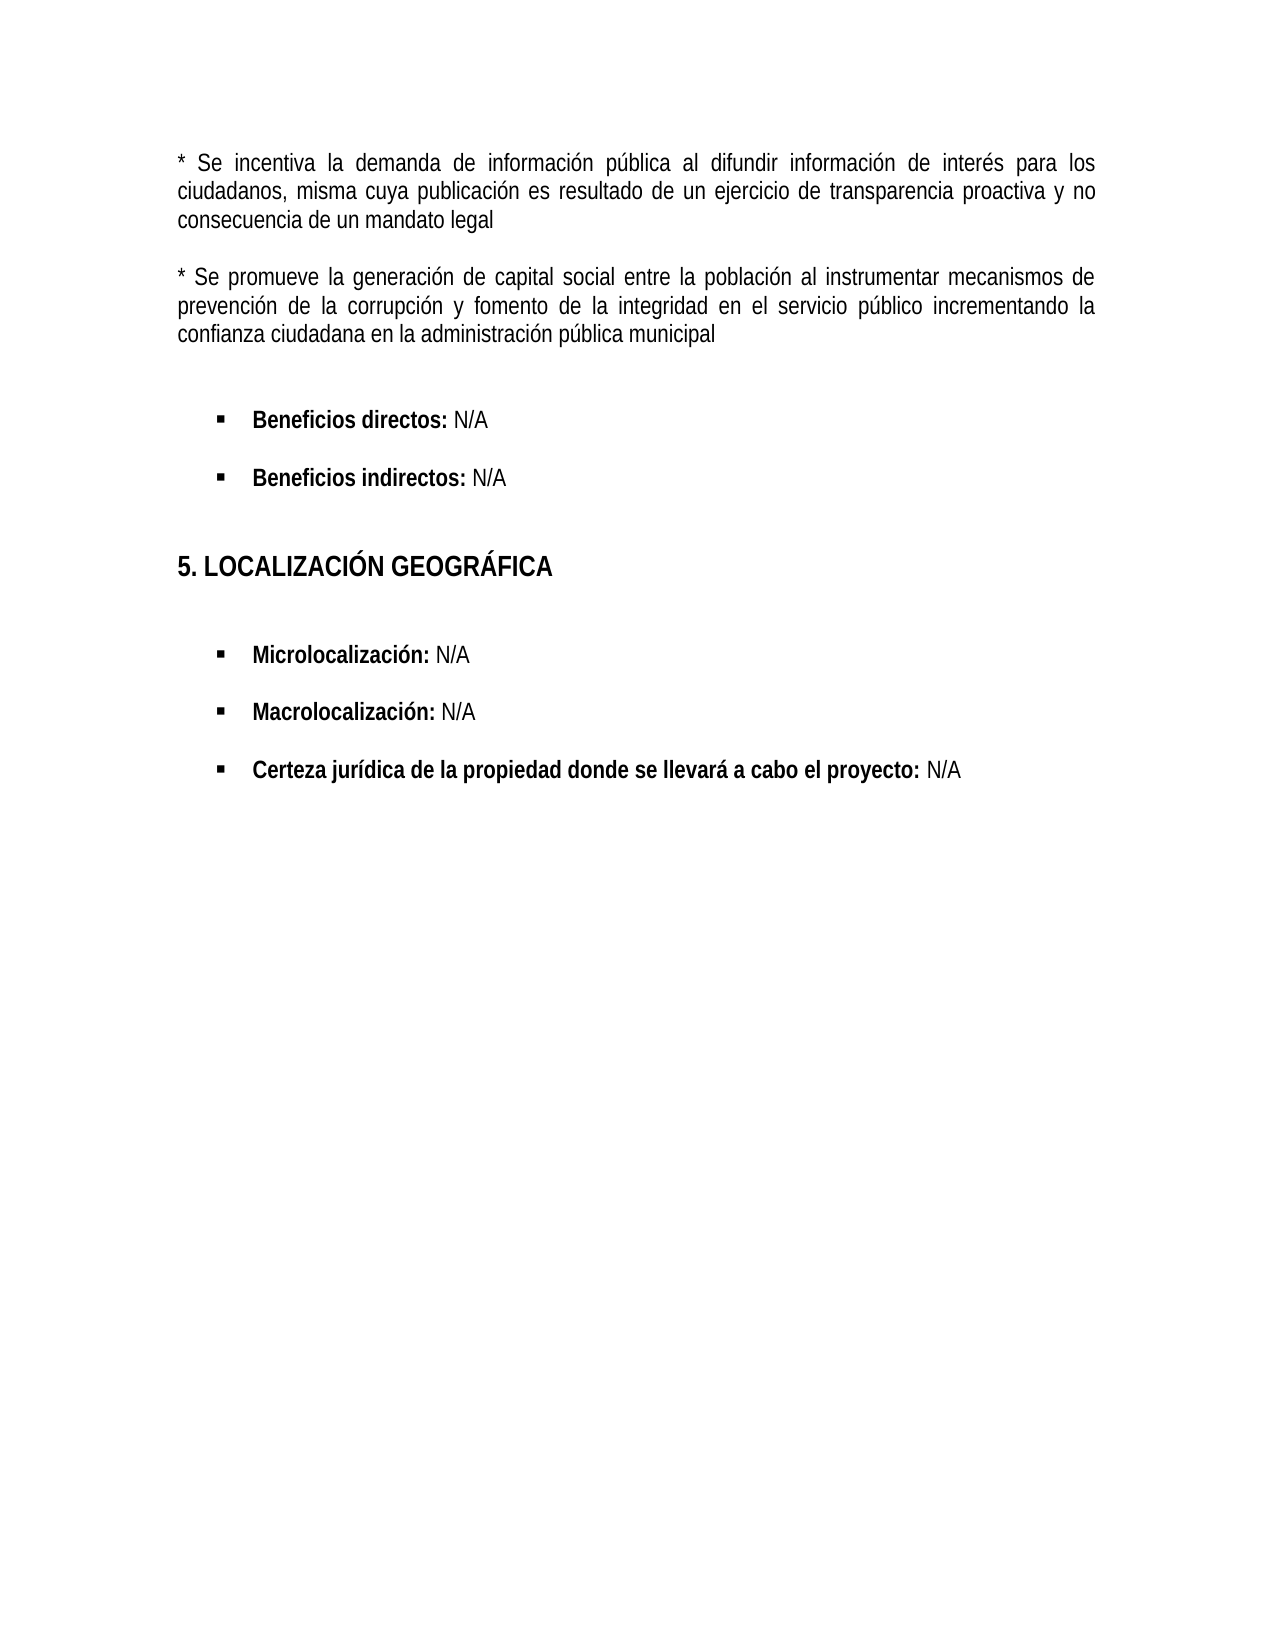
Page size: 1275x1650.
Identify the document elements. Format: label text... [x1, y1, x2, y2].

text * Se promueve la generación de capital social entre la población al instrumentar mecanismos de prevención de la corrupción y fomento de la integridad en el servicio público incrementando la confianza ciudadana en la administración pública municipal [177, 262, 1098, 348]
list Macrolocalización: N/A [215, 697, 1098, 726]
text 5. LOCALIZACIÓN GEOGRÁFICA [177, 549, 1098, 582]
text * Se incentiva la demanda de información pública al difundir información de interés para los ciudadanos, misma cuya publicación es resultado de un ejercicio de transparencia proactiva y no consecuencia de un mandato legal [177, 148, 1098, 233]
list Certeza jurídica de la propiedad donde se llevará a cabo el proyecto: N/A [215, 755, 1098, 784]
list Beneficios indirectos: N/A [215, 463, 1098, 492]
list Microlocalización: N/A [215, 640, 1098, 669]
list Beneficios directos: N/A [215, 405, 1098, 434]
